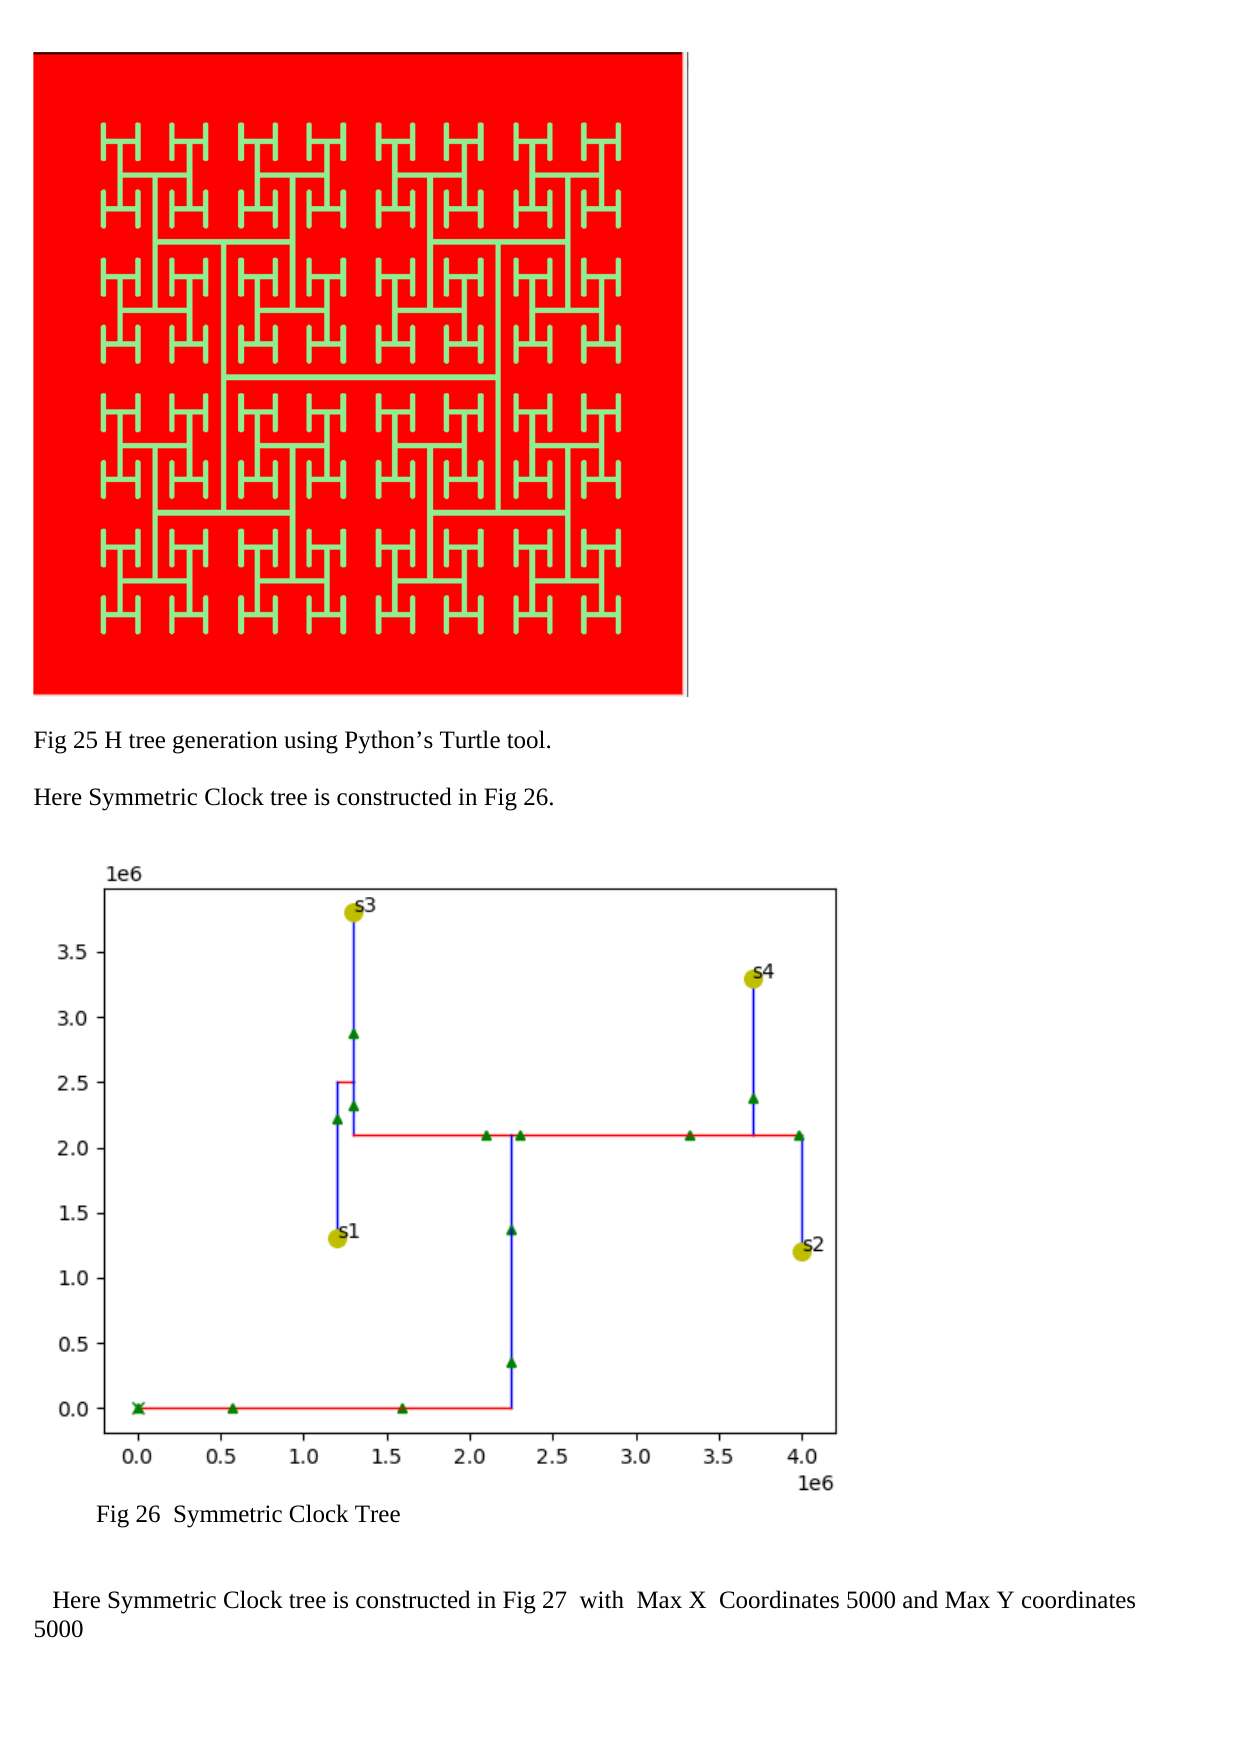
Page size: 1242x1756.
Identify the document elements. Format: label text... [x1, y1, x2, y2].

picture [33, 811, 887, 1500]
text Here Symmetric Clock tree is constructed in Fig 26. [33, 782, 1181, 811]
text Fig 26 Symmetric Clock Tree [33, 1499, 1181, 1528]
picture [33, 52, 689, 697]
text Fig 25 H tree generation using Python’s Turtle tool. [33, 725, 1181, 754]
text Here Symmetric Clock tree is constructed in Fig 27 with Max X Coordinates 5000 and Max Y coordinates 5000 [33, 1586, 1181, 1643]
